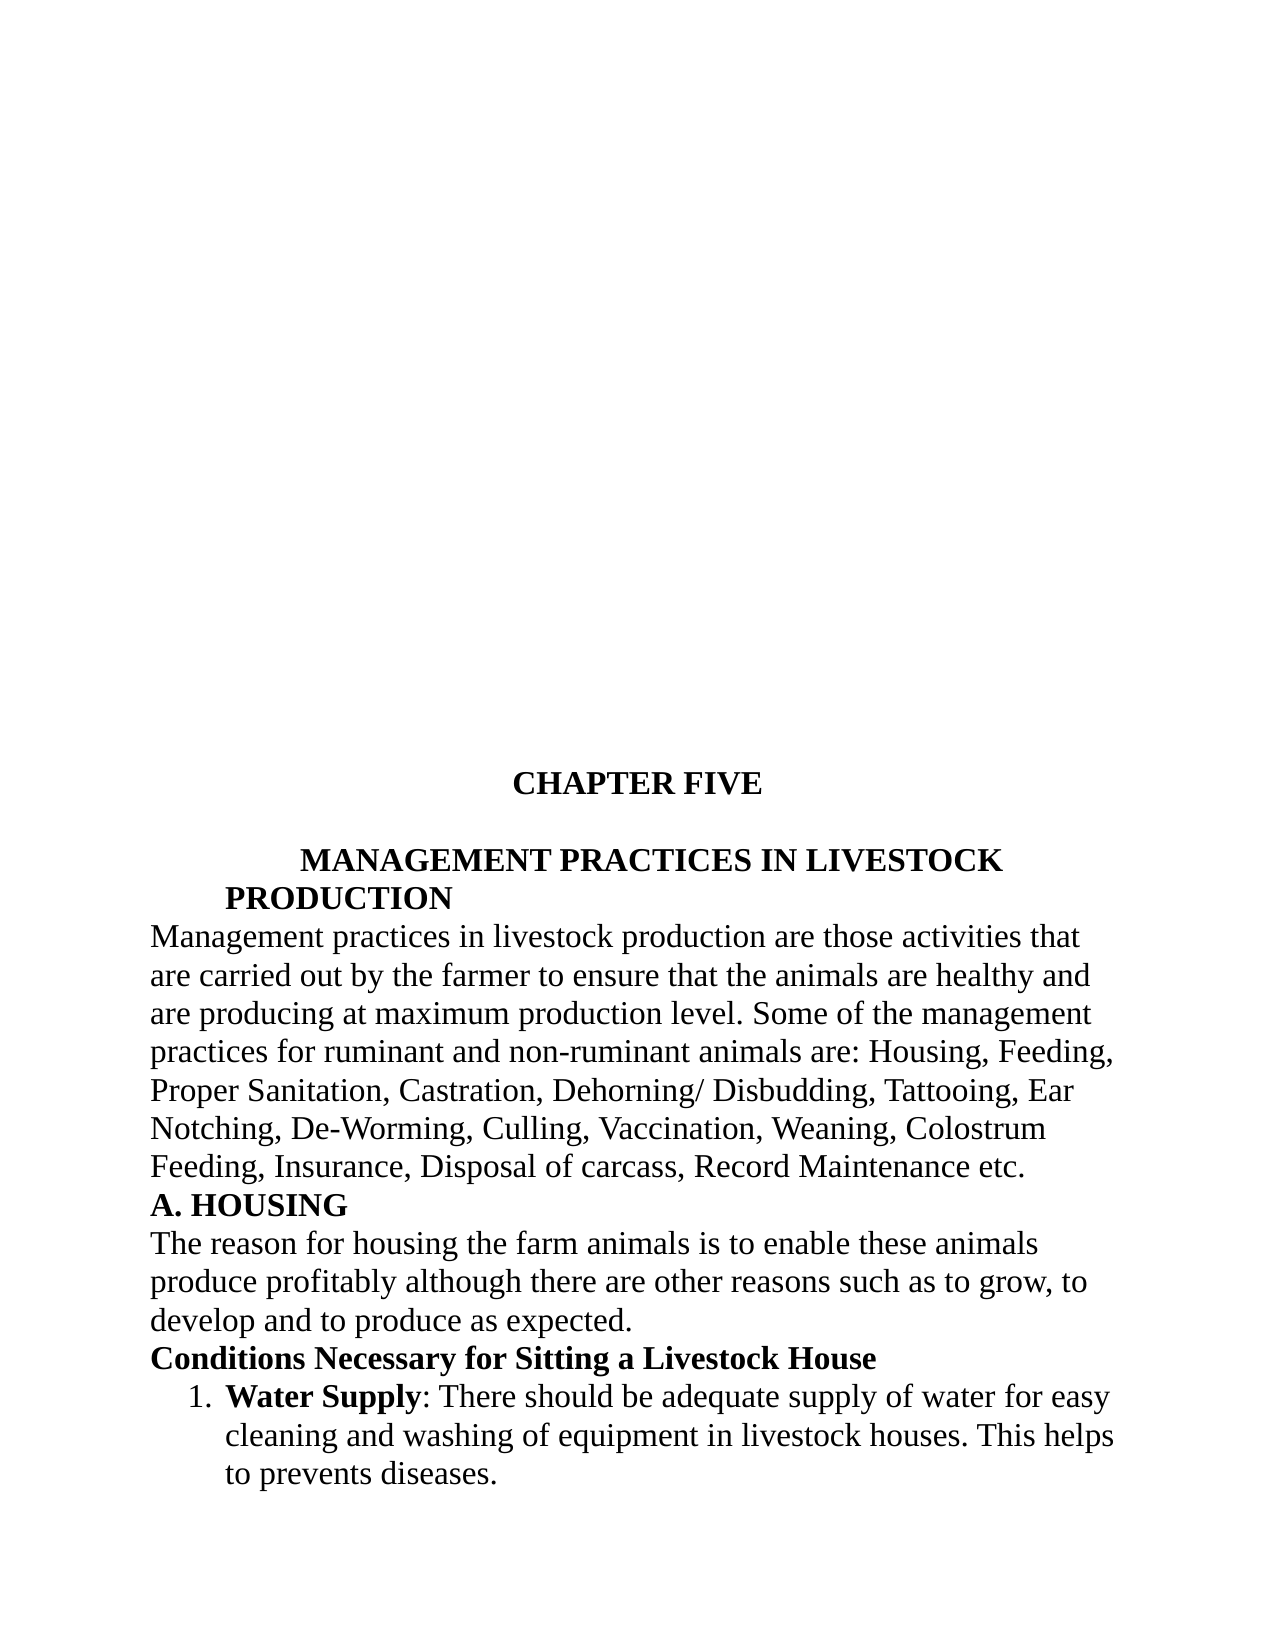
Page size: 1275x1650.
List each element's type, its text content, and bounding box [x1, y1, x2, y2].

list Water Supply: There should be adequate supply of water for easy cleaning and washing of equipment in livestock houses. This helps to prevents diseases. [187, 1377, 1125, 1492]
text CHAPTER FIVE [150, 763, 1125, 802]
text Conditions Necessary for Sitting a Livestock House [150, 1338, 1125, 1377]
text Management practices in livestock production are those activities that are carried out by the farmer to ensure that the animals are healthy and are producing at maximum production level. Some of the management practices for ruminant and non-ruminant animals are: Housing, Feeding, Proper Sanitation, Castration, Dehorning/ Disbudding, Tattooing, Ear Notching, De-Worming, Culling, Vaccination, Weaning, Colostrum Feeding, Insurance, Disposal of carcass, Record Maintenance etc. [150, 917, 1125, 1185]
text The reason for housing the farm animals is to enable these animals produce profitably although there are other reasons such as to grow, to develop and to produce as expected. [150, 1223, 1125, 1338]
text MANAGEMENT PRACTICES IN LIVESTOCK PRODUCTION [225, 840, 1125, 917]
text A. HOUSING [150, 1185, 1125, 1223]
